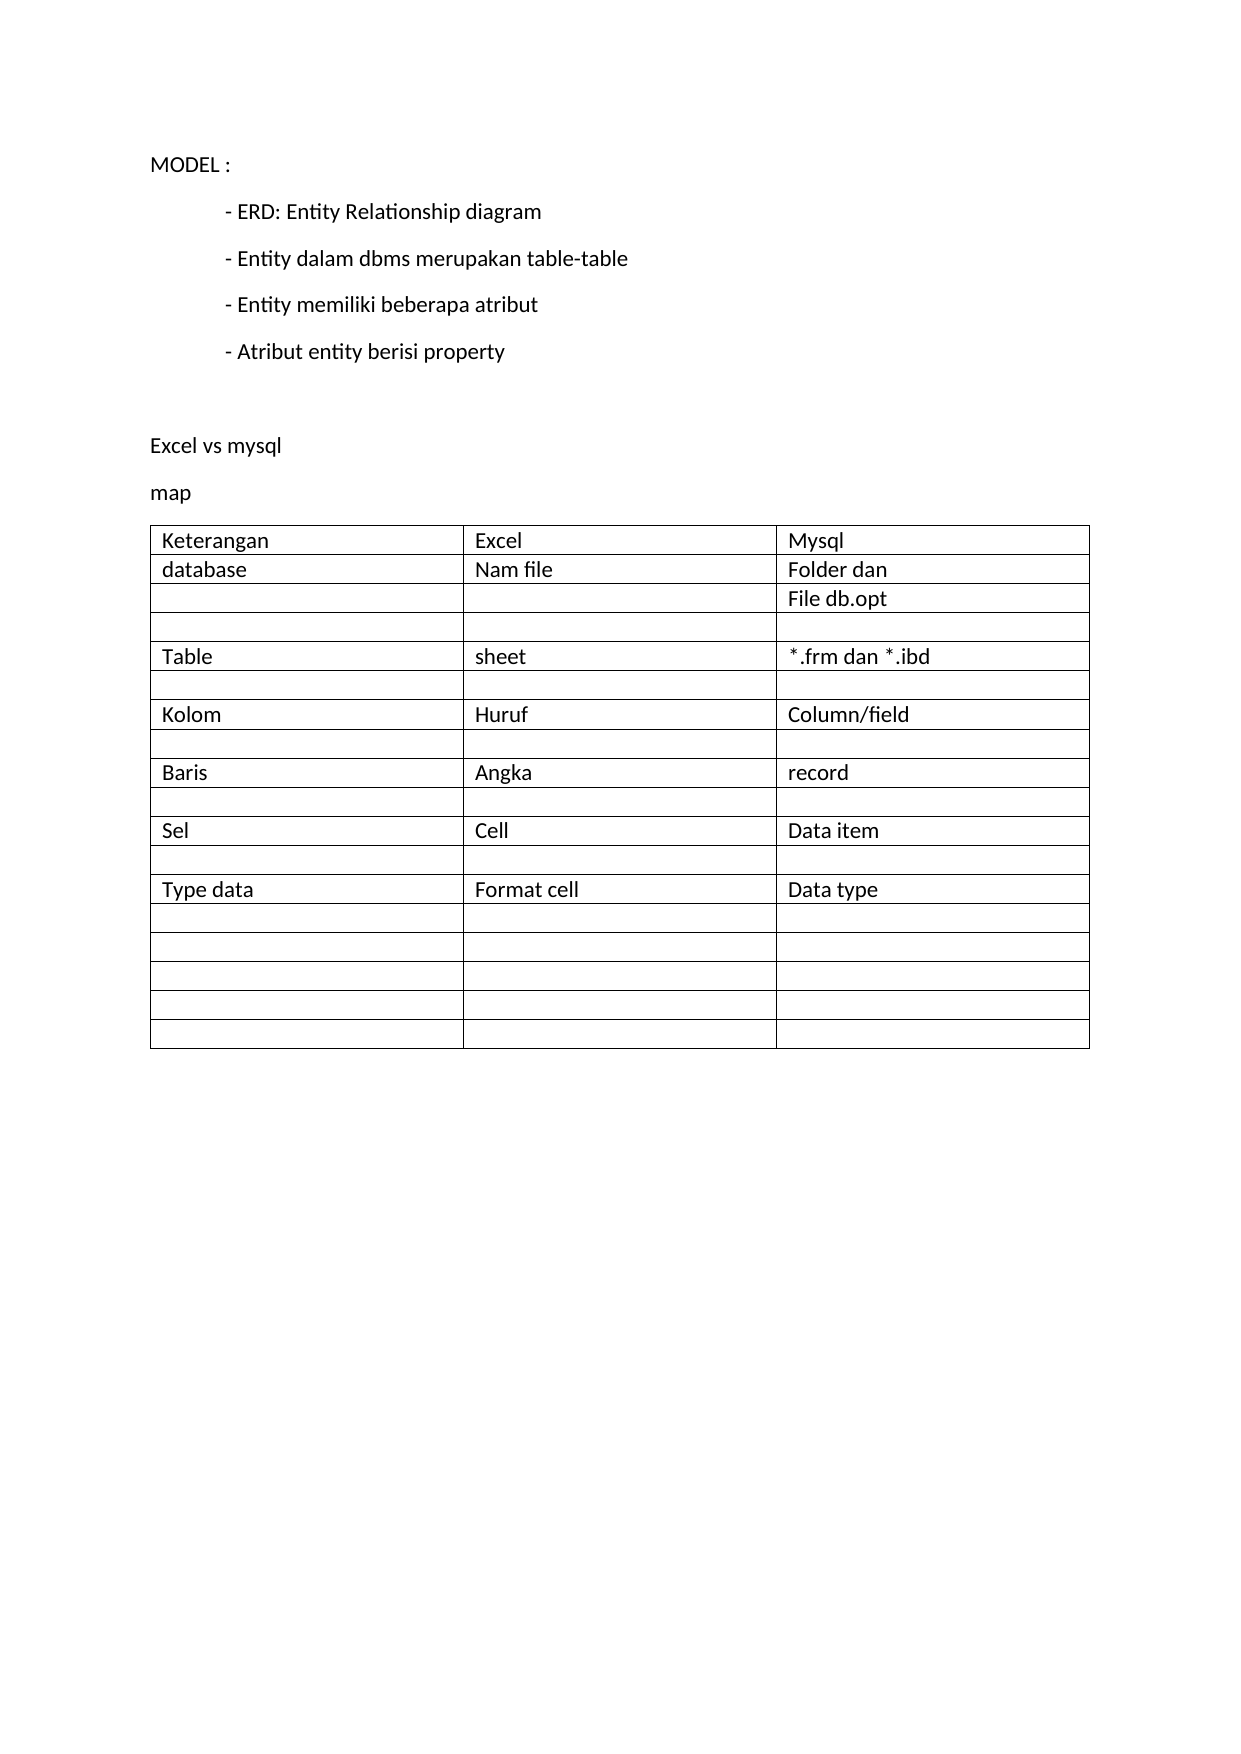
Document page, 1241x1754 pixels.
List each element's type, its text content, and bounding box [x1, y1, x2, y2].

text map [150, 478, 1090, 506]
table_cell *.frm dan *.ibd [777, 642, 1089, 670]
table_cell [464, 991, 776, 1019]
table_cell File db.opt [777, 584, 1089, 612]
table_cell Type data [151, 875, 463, 903]
table_cell [151, 613, 463, 641]
table_cell Column/field [777, 700, 1089, 728]
table_cell Huruf [464, 700, 776, 728]
table_cell [464, 613, 776, 641]
table_cell Kolom [151, 700, 463, 728]
table_cell [777, 933, 1089, 961]
text - ERD: Entity Relationship diagram [150, 197, 1090, 225]
table_cell [151, 904, 463, 932]
table_cell [777, 904, 1089, 932]
table_cell [777, 671, 1089, 699]
table_cell [151, 1020, 463, 1048]
table_cell [464, 788, 776, 816]
table_cell [464, 846, 776, 874]
table_cell [464, 904, 776, 932]
table_cell Sel [151, 817, 463, 845]
text - Entity memiliki beberapa atribut [150, 291, 1090, 319]
table_cell Table [151, 642, 463, 670]
table_cell sheet [464, 642, 776, 670]
text MODEL : [150, 150, 1090, 178]
table_cell record [777, 759, 1089, 787]
table_cell [777, 962, 1089, 990]
table_cell Format cell [464, 875, 776, 903]
text - Entity dalam dbms merupakan table-table [150, 244, 1090, 272]
table_cell [151, 962, 463, 990]
table_cell [151, 846, 463, 874]
table_cell [151, 671, 463, 699]
table_cell [777, 846, 1089, 874]
text - Atribut entity berisi property [150, 337, 1090, 366]
text Excel vs mysql [150, 431, 1090, 459]
table_cell [151, 788, 463, 816]
table_cell [151, 991, 463, 1019]
table_cell Data type [777, 875, 1089, 903]
table_cell Cell [464, 817, 776, 845]
table_cell [464, 671, 776, 699]
table_cell [777, 788, 1089, 816]
table_cell [464, 933, 776, 961]
table_cell database [151, 555, 463, 583]
table_cell [777, 1020, 1089, 1048]
table_header Keterangan [151, 526, 463, 554]
table_header Excel [464, 526, 776, 554]
table_cell Baris [151, 759, 463, 787]
table_cell [464, 962, 776, 990]
table_cell Data item [777, 817, 1089, 845]
table_cell Angka [464, 759, 776, 787]
table_cell [464, 1020, 776, 1048]
table_cell [777, 613, 1089, 641]
table_cell [464, 584, 776, 612]
table_cell Folder dan [777, 555, 1089, 583]
table_cell [151, 730, 463, 757]
table_cell Nam file [464, 555, 776, 583]
table_cell [777, 991, 1089, 1019]
table_cell [464, 730, 776, 757]
table_header Mysql [777, 526, 1089, 554]
table_cell [777, 730, 1089, 757]
table_cell [151, 933, 463, 961]
table_cell [151, 584, 463, 612]
